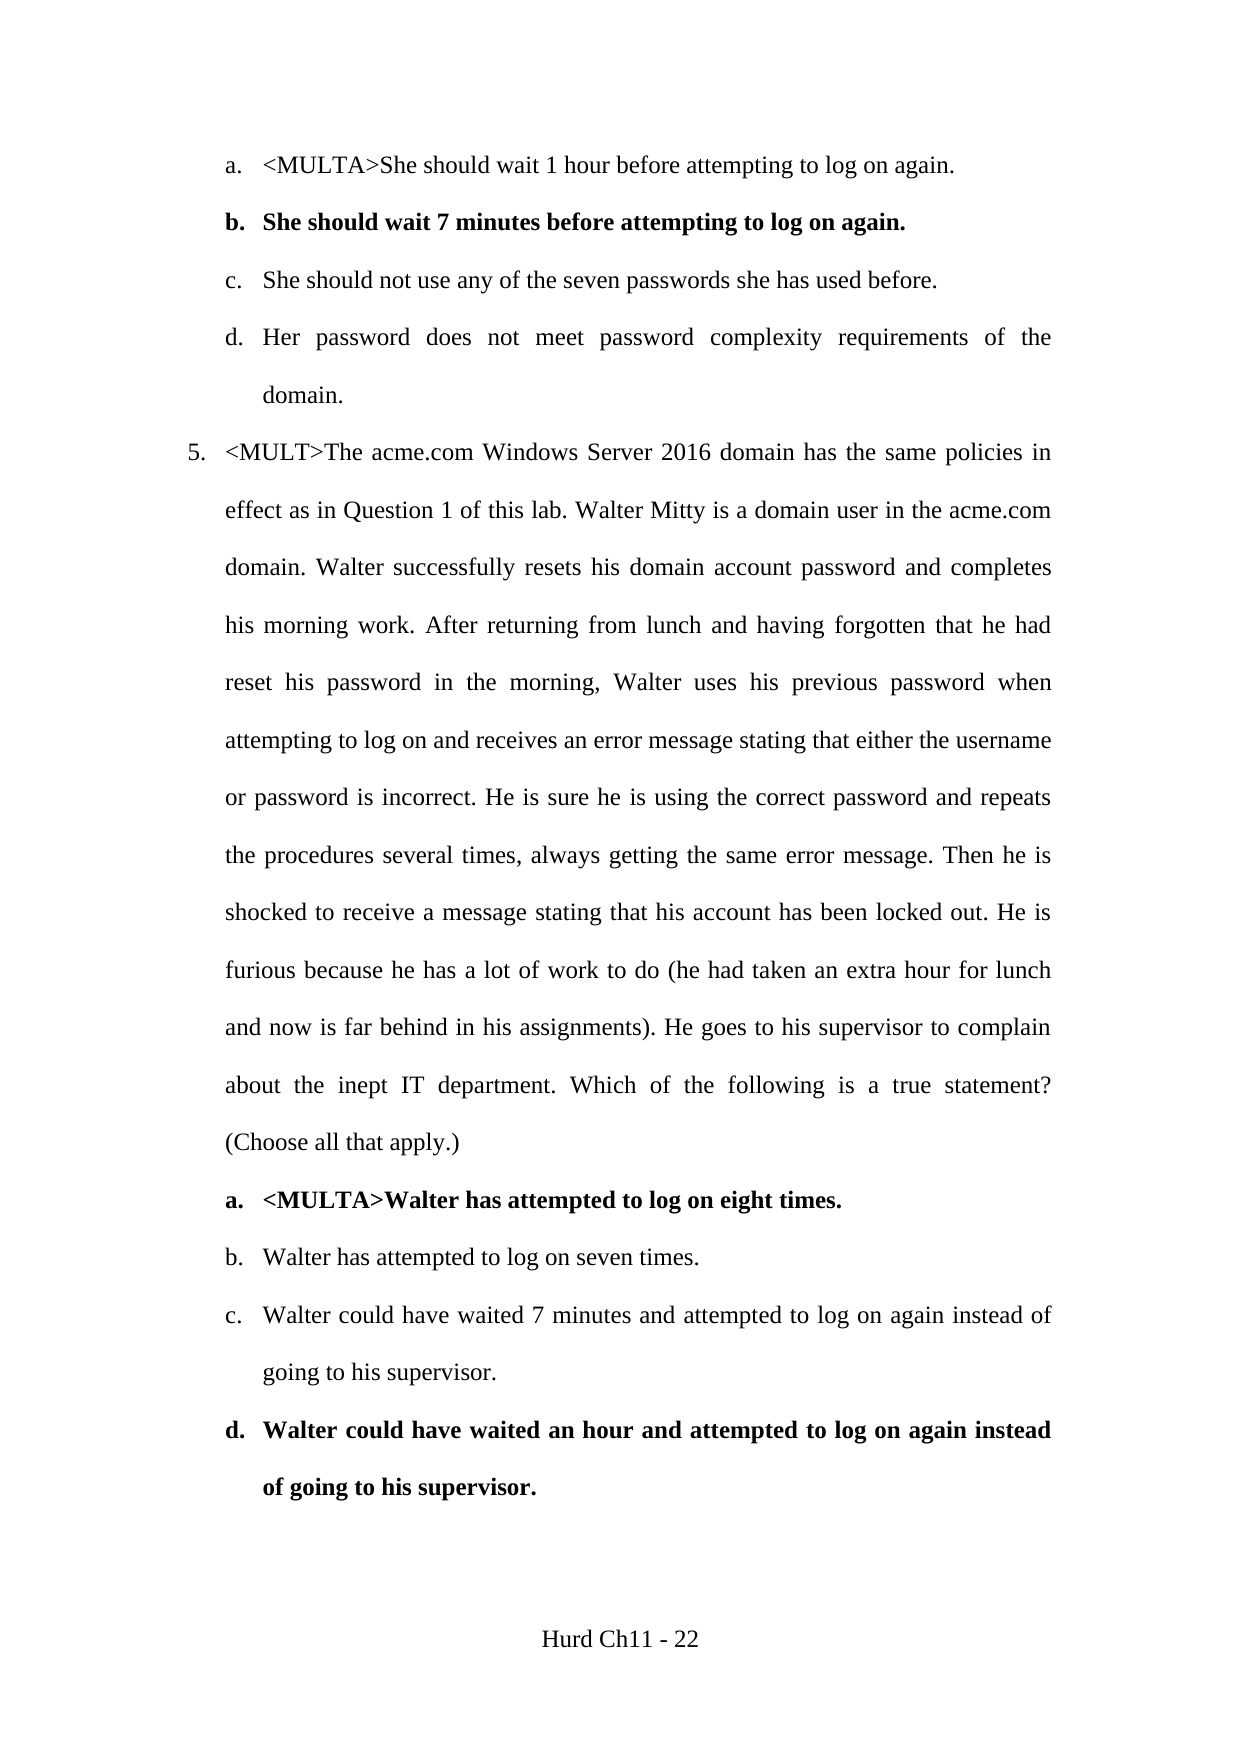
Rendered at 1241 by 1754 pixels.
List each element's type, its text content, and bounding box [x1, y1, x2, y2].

list Walter could have waited 7 minutes and attempted to log on again instead of going to his supervisor. [225, 1300, 1053, 1386]
list <MULTA>Walter has attempted to log on eight times. [225, 1185, 1053, 1214]
list Walter has attempted to log on seven times. [225, 1242, 1053, 1271]
list Walter could have waited an hour and attempted to log on again instead of going to his supervisor. [225, 1415, 1053, 1501]
list She should wait 7 minutes before attempting to log on again. [225, 207, 1053, 236]
list Her password does not meet password complexity requirements of the domain. [225, 322, 1053, 409]
list She should not use any of the seven passwords she has used before. [225, 265, 1053, 294]
list <MULTA>She should wait 1 hour before attempting to log on again. [225, 150, 1053, 179]
list <MULT>The acme.com Windows Server 2016 domain has the same policies in effect as in Question 1 of this lab. Walter Mitty is a domain user in the acme.com domain. Walter successfully resets his domain account password and completes his morning work. After returning from lunch and having forgotten that he had reset his password in the morning, Walter uses his previous password when attempting to log on and receives an error message stating that either the username or password is incorrect. He is sure he is using the correct password and repeats the procedures several times, always getting the same error message. Then he is shocked to receive a message stating that his account has been locked out. He is furious because he has a lot of work to do (he had taken an extra hour for lunch and now is far behind in his assignments). He goes to his supervisor to complain about the inept IT department. Which of the following is a true statement? (Choose all that apply.) [187, 437, 1053, 1156]
